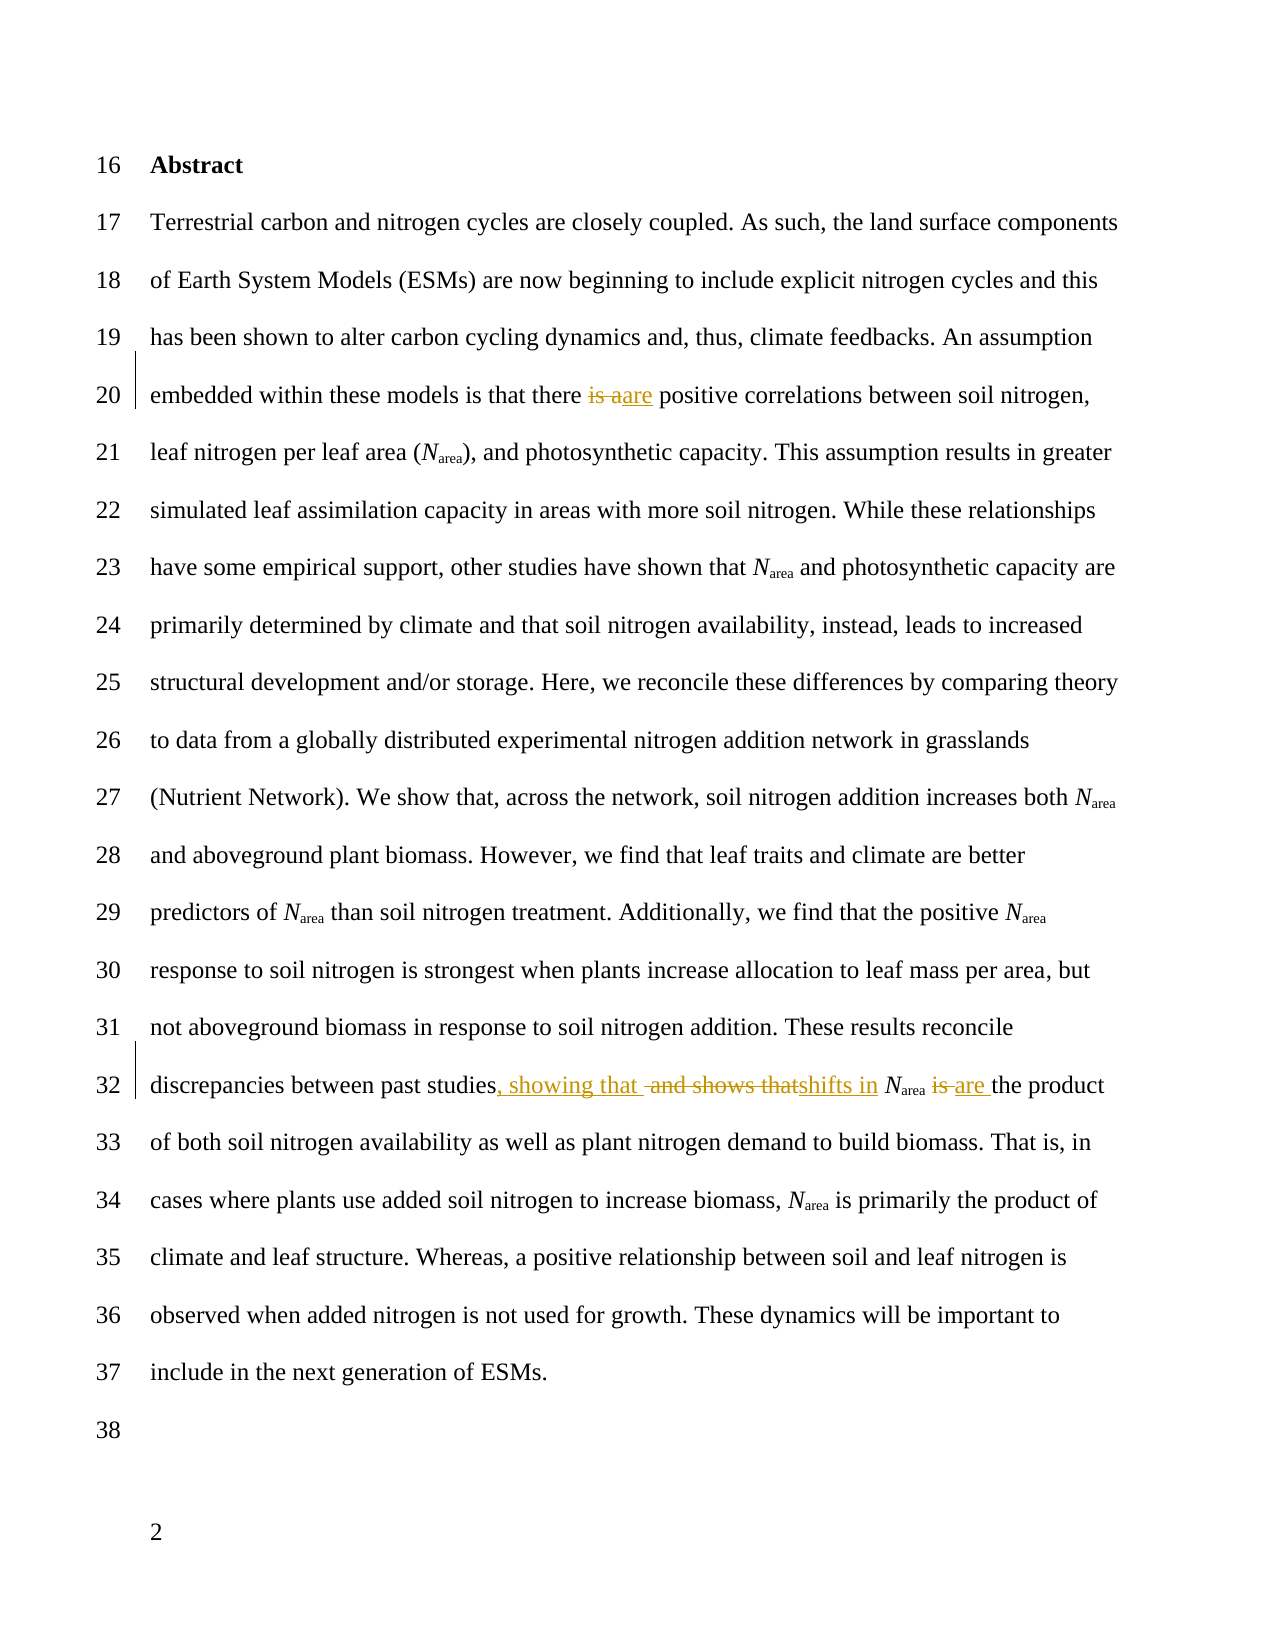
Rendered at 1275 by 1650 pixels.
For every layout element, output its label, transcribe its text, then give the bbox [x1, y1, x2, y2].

text Abstract [150, 150, 1125, 179]
text Terrestrial carbon and nitrogen cycles are closely coupled. As such, the land surface components of Earth System Models (ESMs) are now beginning to include explicit nitrogen cycles and this has been shown to alter carbon cycling dynamics and, thus, climate feedbacks. An assumption embedded within these models is that there positive correlations between soil nitrogen, leaf nitrogen per leaf area (Narea), and photosynthetic capacity. This assumption results in greater simulated leaf assimilation capacity in areas with more soil nitrogen. While these relationships have some empirical support, other studies have shown that Narea and photosynthetic capacity are primarily determined by climate and that soil nitrogen availability, instead, leads to increased structural development and/or storage. Here, we reconcile these differences by comparing theory to data from a globally distributed experimental nitrogen addition network in grasslands (Nutrient Network). We show that, across the network, soil nitrogen addition increases both Narea and aboveground plant biomass. However, we find that leaf traits and climate are better predictors of Narea than soil nitrogen treatment. Additionally, we find that the positive Narea response to soil nitrogen is strongest when plants increase allocation to leaf mass per area, but not aboveground biomass in response to soil nitrogen addition. These results reconcile discrepancies between past studies Narea the product of both soil nitrogen availability as well as plant nitrogen demand to build biomass. That is, in cases where plants use added soil nitrogen to increase biomass, Narea is primarily the product of climate and leaf structure. Whereas, a positive relationship between soil and leaf nitrogen is observed when added nitrogen is not used for growth. These dynamics will be important to include in the next generation of ESMs. [150, 207, 1125, 1386]
